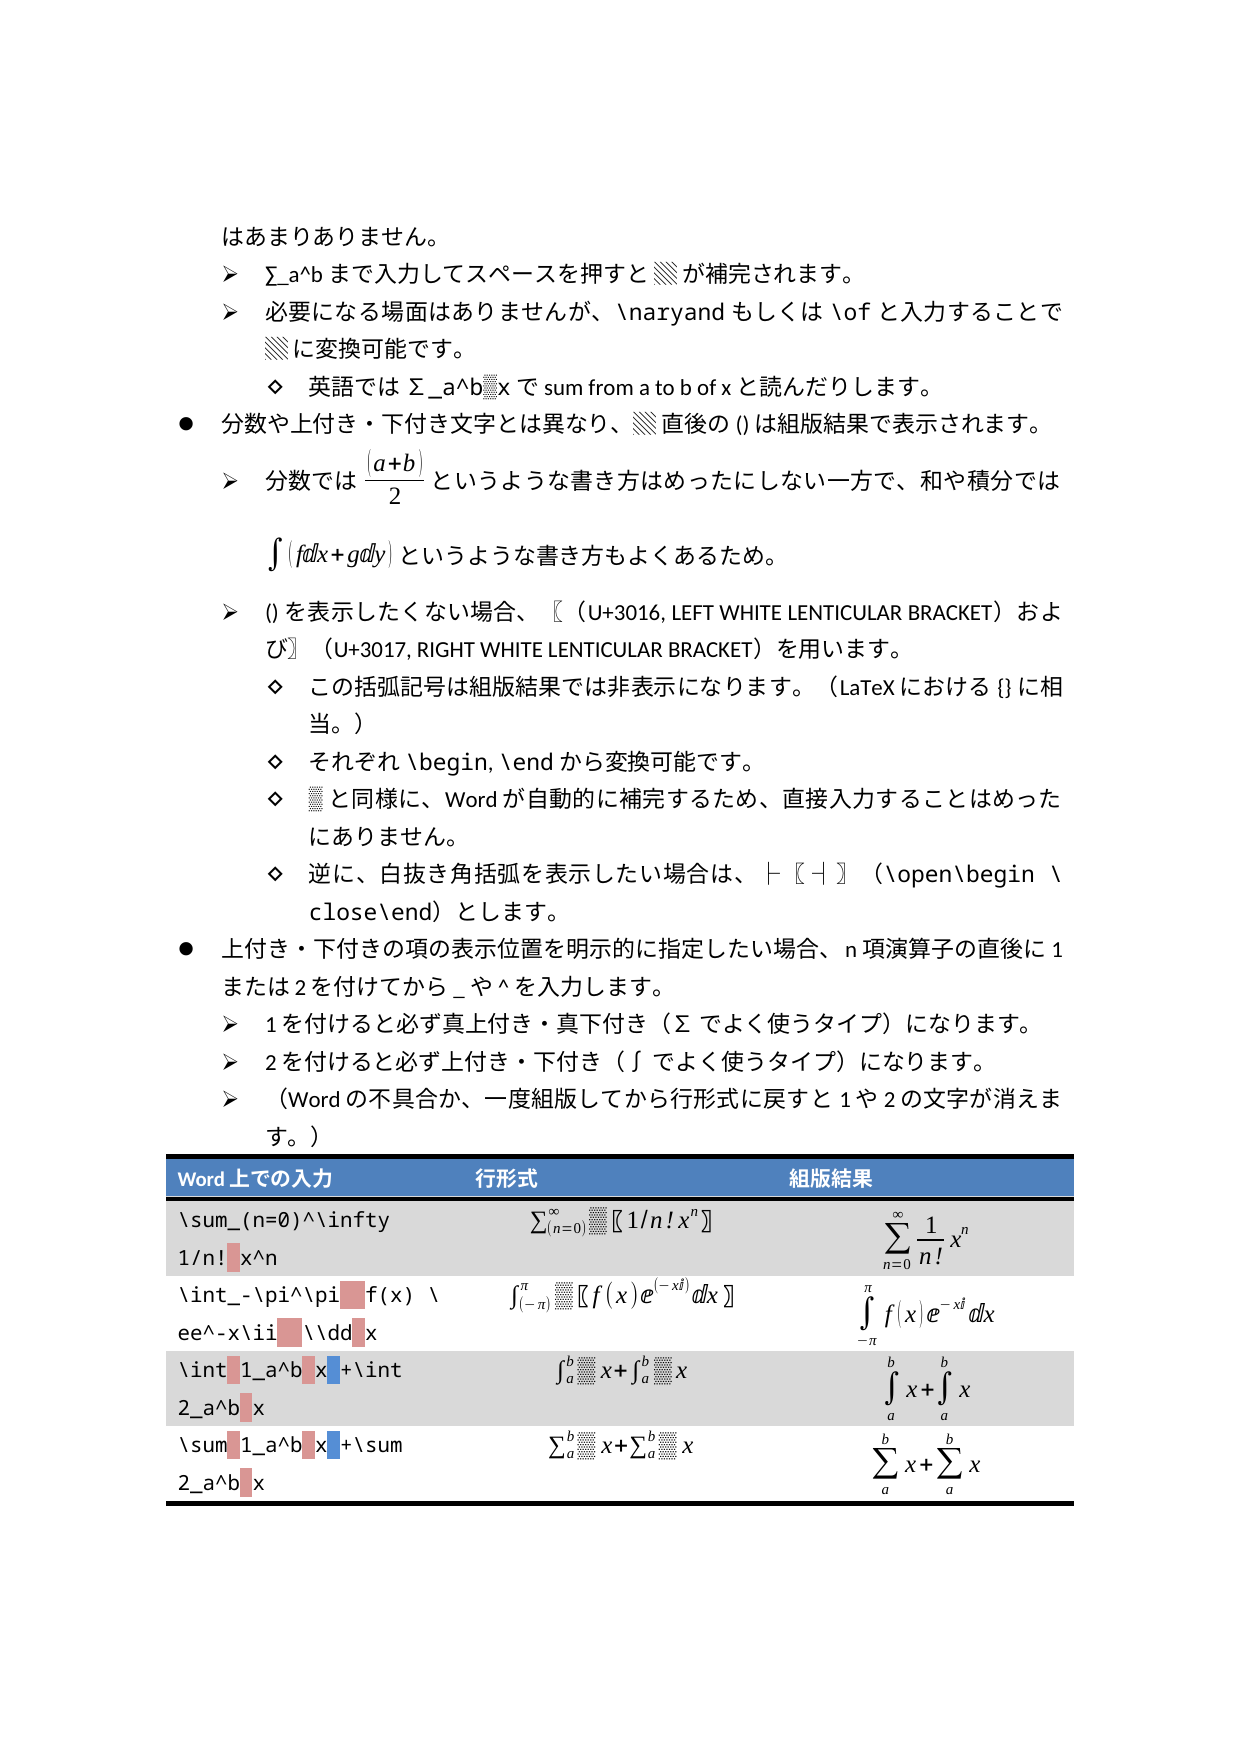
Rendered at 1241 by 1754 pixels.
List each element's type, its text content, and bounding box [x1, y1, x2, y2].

table_cell [778, 1201, 1074, 1276]
list () を表示したくない場合、〖（U+3016, LEFT WHITE LENTICULAR BRACKET）および〗（U+3017, RIGHT WHITE LENTICULAR BRACKET）を用います。 [221, 592, 1063, 667]
table_cell [464, 1426, 778, 1501]
table_cell \int 1_a^b x +\int 2_a^b x [166, 1351, 464, 1426]
table_header Word上での入力 [166, 1159, 464, 1196]
table_cell [464, 1276, 778, 1351]
list 1 を付けると必ず真上付き・真下付き（∑ でよく使うタイプ）になります。 [221, 1004, 1063, 1042]
list 必要になる場面はありませんが、\naryand もしくは \of と入力することで ▒ に変換可能です。 [221, 292, 1063, 367]
list （Wordの不具合か、一度組版してから行形式に戻すと1や2の文字が消えます。） [221, 1079, 1063, 1154]
table_cell [778, 1426, 1074, 1501]
table_cell [464, 1201, 778, 1276]
list 逆に、白抜き角括弧を表示したい場合は、├〖 ┤〗（\open\begin \close\end）とします。 [265, 854, 1063, 929]
list ▒ と同様に、Wordが自動的に補完するため、直接入力することはめったにありません。 [265, 779, 1063, 854]
table_header 組版結果 [778, 1159, 1074, 1196]
table_cell [464, 1351, 778, 1426]
list 分数では というような書き方はめったにしない一方で、和や積分では というような書き方もよくあるため。 [221, 442, 1063, 592]
table_cell \sum 1_a^b x +\sum 2_a^b x [166, 1426, 464, 1501]
list 分数や上付き・下付き文字とは異なり、▒ 直後の () は組版結果で表示されます。 [177, 404, 1063, 442]
table_cell [778, 1276, 1074, 1351]
list 上付き・下付きの項の表示位置を明示的に指定したい場合、n項演算子の直後に1または2を付けてから _ や ^ を入力します。 [177, 929, 1063, 1004]
table_cell \int_-\pi^\pi f(x) \ee^-x\ii \\dd x [166, 1276, 464, 1351]
table_cell [778, 1351, 1074, 1426]
list 2を付けると必ず上付き・下付き（∫ でよく使うタイプ）になります。 [221, 1042, 1063, 1079]
list 英語では ∑_a^b▒x で sum from a to b of x と読んだりします。 [265, 367, 1063, 404]
table_header 行形式 [464, 1159, 778, 1196]
list ∑_a^b まで入力してスペースを押すと ▒ が補完されます。 [221, 254, 1063, 292]
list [177, 217, 1063, 254]
list この括弧記号は組版結果では非表示になります。（LaTeXにおける {} に相当。） [265, 667, 1063, 742]
list それぞれ \begin, \end から変換可能です。 [265, 742, 1063, 779]
table_cell \sum_(n=0)^\infty 1/n! x^n [166, 1201, 464, 1276]
